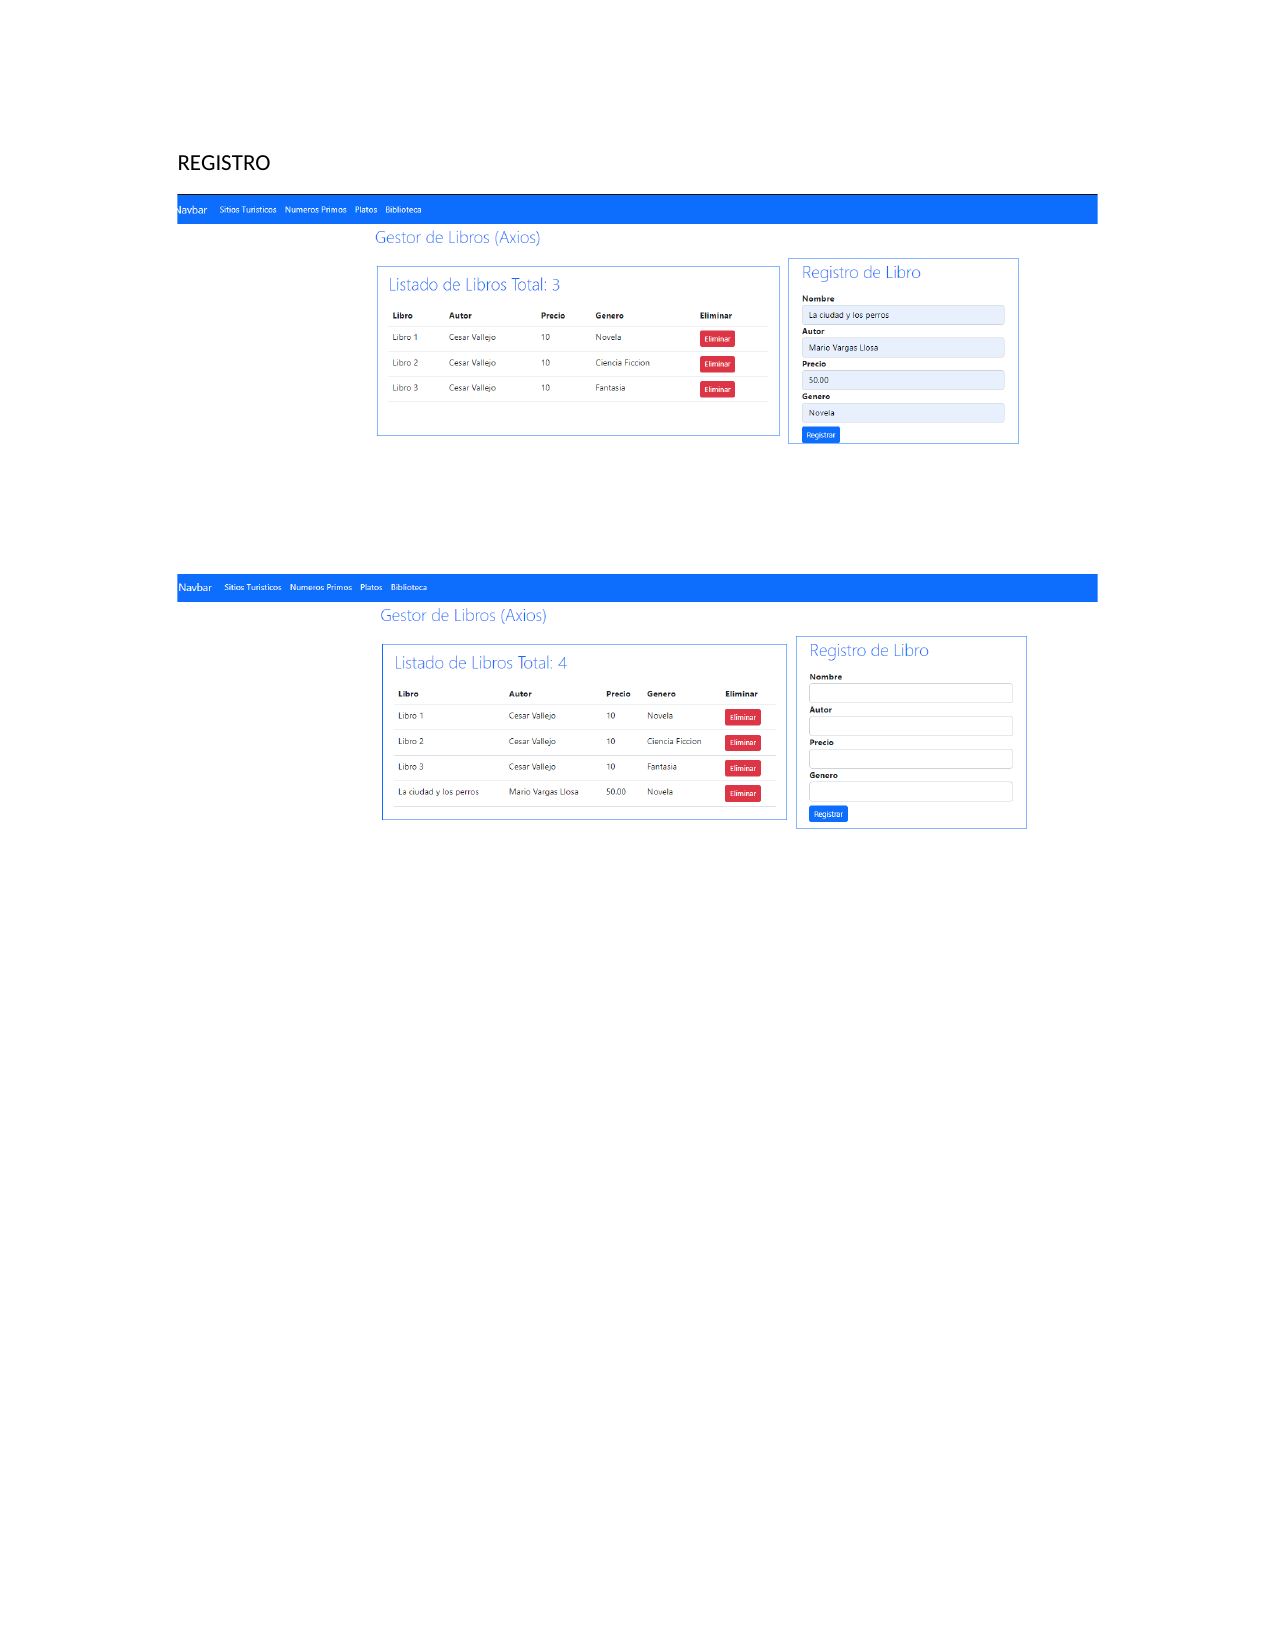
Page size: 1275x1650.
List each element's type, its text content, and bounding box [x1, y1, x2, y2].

text REGISTRO [177, 148, 1098, 176]
picture [177, 574, 1098, 916]
picture [177, 194, 1098, 509]
